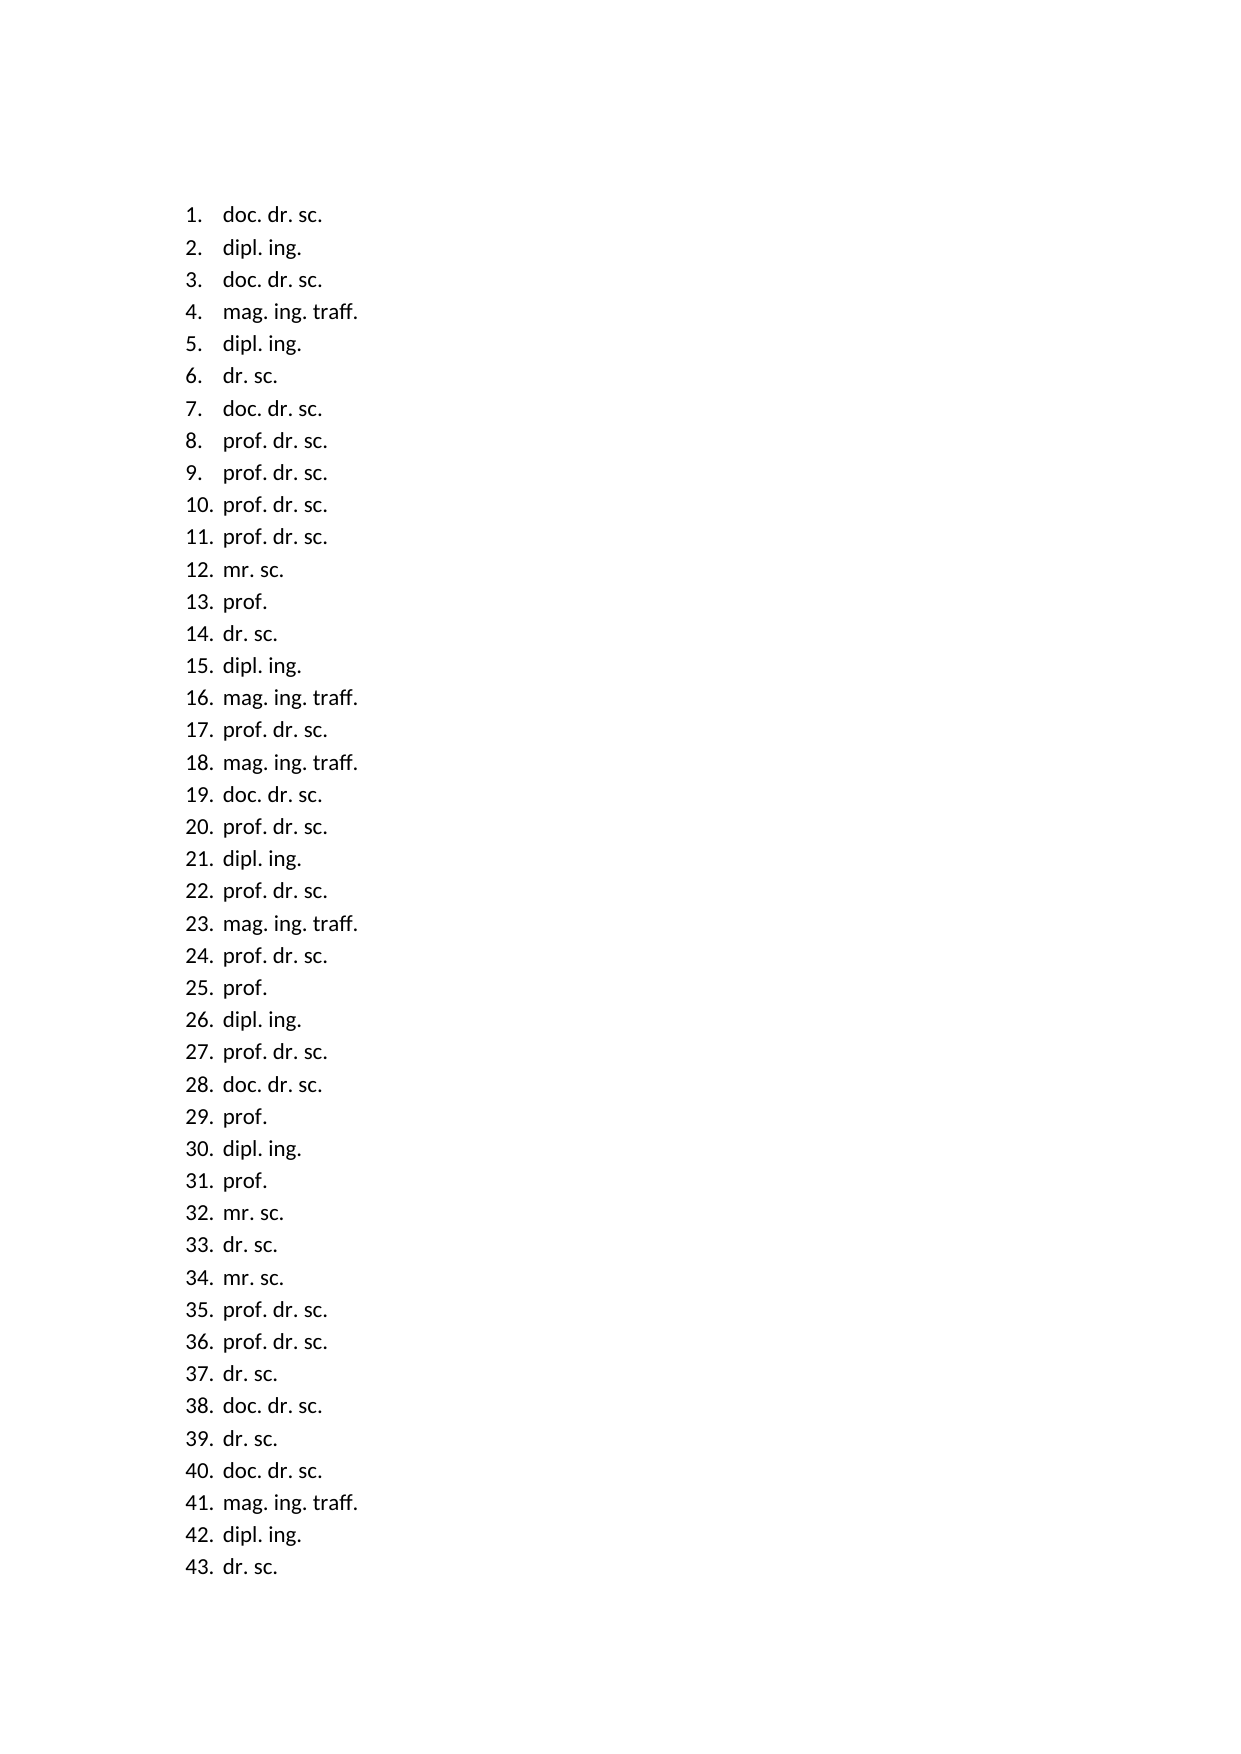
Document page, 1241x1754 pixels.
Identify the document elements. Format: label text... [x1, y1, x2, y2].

list prof. dr. sc. [185, 522, 1093, 551]
list dipl. ing. [185, 844, 1093, 872]
list prof. [185, 587, 1093, 615]
list dr. sc. [185, 1231, 1093, 1259]
list doc. dr. sc. [185, 1456, 1093, 1484]
list dr. sc. [185, 619, 1093, 647]
list prof. dr. sc. [185, 1295, 1093, 1323]
list doc. dr. sc. [185, 1070, 1093, 1098]
list prof. dr. sc. [185, 426, 1093, 454]
list dr. sc. [185, 1424, 1093, 1452]
list dr. sc. [185, 1552, 1093, 1581]
list prof. dr. sc. [185, 490, 1093, 518]
list dipl. ing. [185, 651, 1093, 679]
list doc. dr. sc. [185, 265, 1093, 293]
list prof. dr. sc. [185, 458, 1093, 486]
list prof. dr. sc. [185, 877, 1093, 904]
list doc. dr. sc. [185, 201, 1093, 229]
list dipl. ing. [185, 1134, 1093, 1162]
list mr. sc. [185, 1198, 1093, 1226]
list dipl. ing. [185, 233, 1093, 261]
list prof. dr. sc. [185, 941, 1093, 969]
list mag. ing. traff. [185, 1488, 1093, 1516]
list mr. sc. [185, 555, 1093, 583]
list prof. [185, 1102, 1093, 1130]
list doc. dr. sc. [185, 394, 1093, 422]
list mr. sc. [185, 1263, 1093, 1291]
list prof. dr. sc. [185, 1037, 1093, 1066]
list dipl. ing. [185, 1520, 1093, 1548]
list mag. ing. traff. [185, 748, 1093, 776]
list prof. dr. sc. [185, 1327, 1093, 1355]
list prof. [185, 1166, 1093, 1194]
list dipl. ing. [185, 1005, 1093, 1033]
list prof. dr. sc. [185, 812, 1093, 840]
list mag. ing. traff. [185, 683, 1093, 711]
list mag. ing. traff. [185, 297, 1093, 325]
list doc. dr. sc. [185, 1392, 1093, 1419]
list dr. sc. [185, 1359, 1093, 1387]
list mag. ing. traff. [185, 909, 1093, 937]
list prof. [185, 973, 1093, 1001]
list dipl. ing. [185, 329, 1093, 357]
list prof. dr. sc. [185, 716, 1093, 744]
list dr. sc. [185, 362, 1093, 389]
list doc. dr. sc. [185, 780, 1093, 808]
